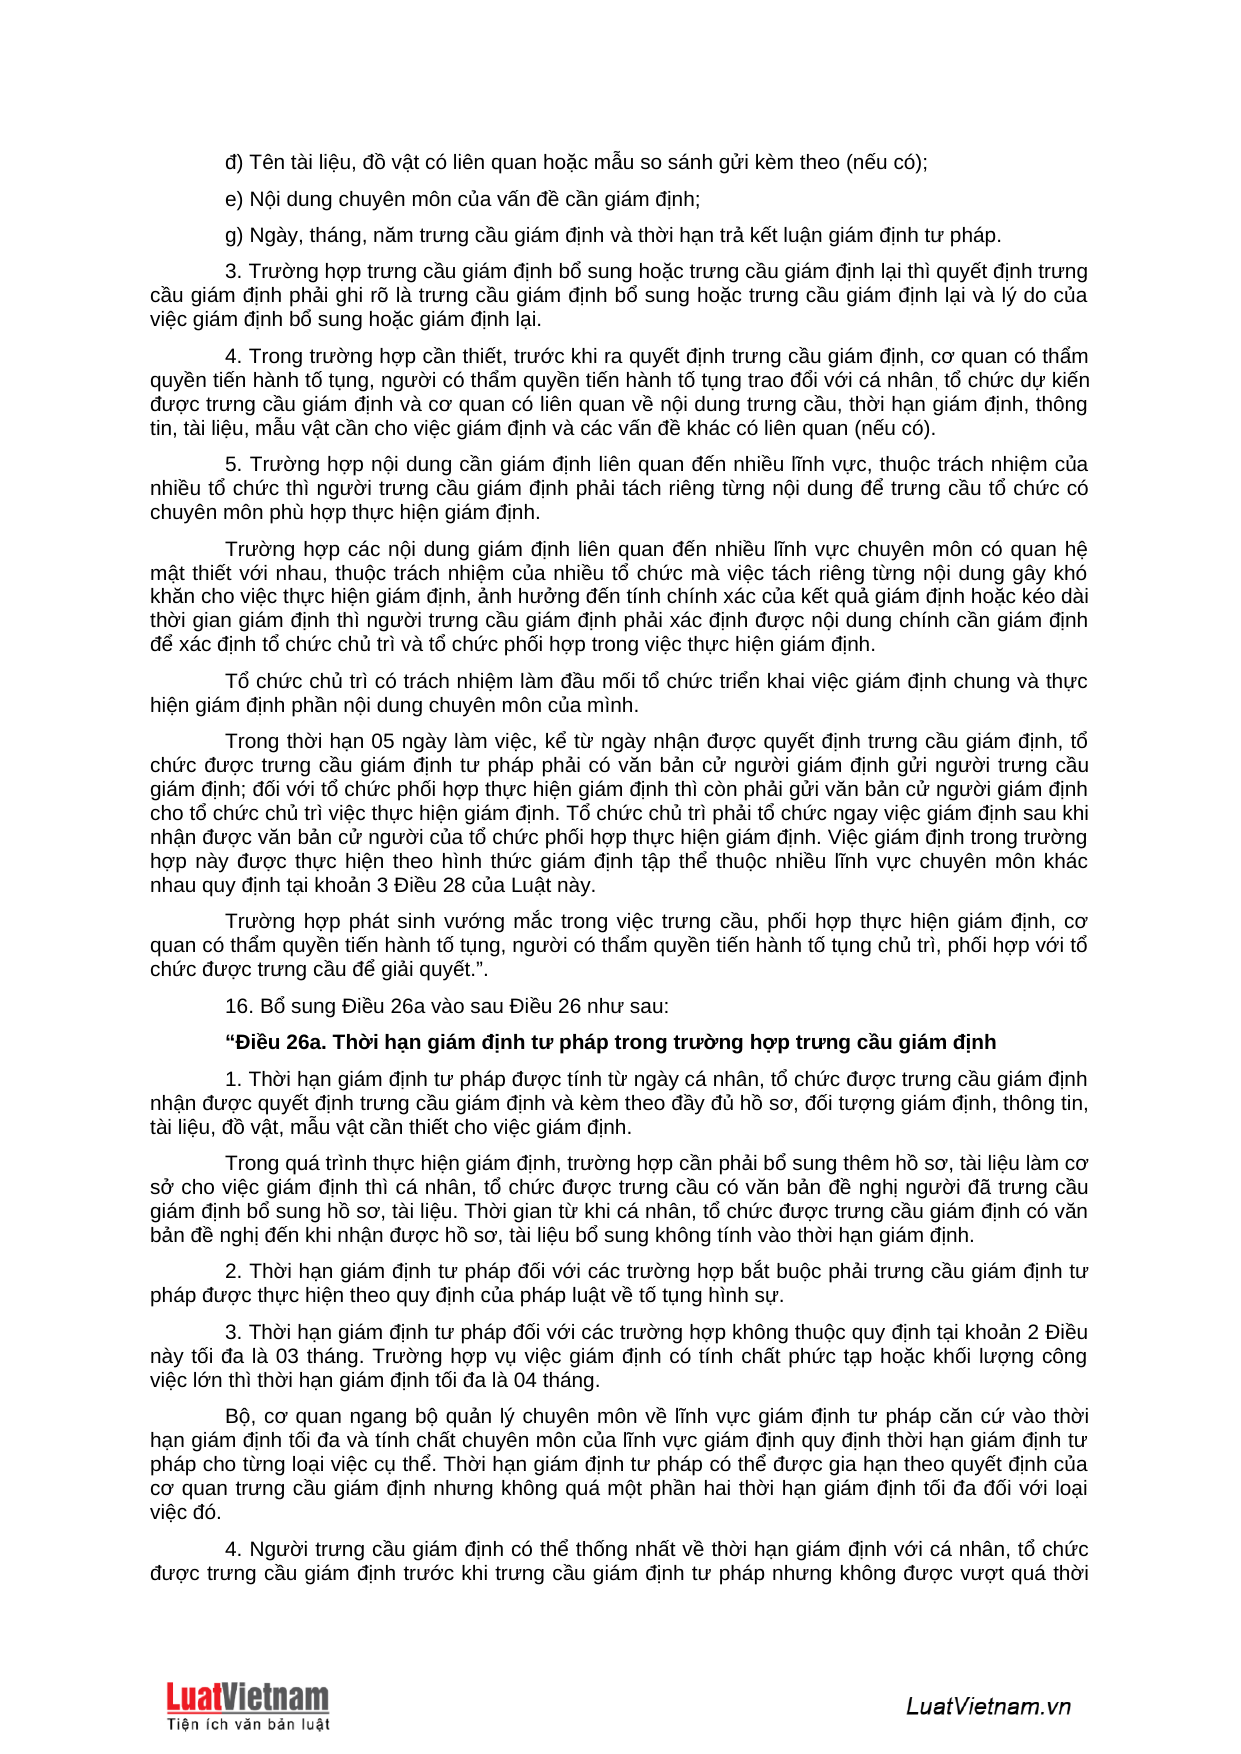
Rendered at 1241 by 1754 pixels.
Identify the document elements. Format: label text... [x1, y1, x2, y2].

text Trường hợp các nội dung giám định liên quan đến nhiều lĩnh vực chuyên môn có quan hệ mật thiết với nhau, thuộc trách nhiệm của nhiều tổ chức mà việc tách riêng từng nội dung gây khó khăn cho việc thực hiện giám định, ảnh hưởng đến tính chính xác của kết quả giám định hoặc kéo dài thời gian giám định thì người trưng cầu giám định phải xác định được nội dung chính cần giám định để xác định tổ chức chủ trì và tổ chức phối hợp trong việc thực hiện giám định. [150, 536, 1090, 656]
text “Điều 26a. Thời hạn giám định tư pháp trong trường hợp trưng cầu giám định [150, 1030, 1090, 1054]
text Bộ, cơ quan ngang bộ quản lý chuyên môn về lĩnh vực giám định tư pháp căn cứ vào thời hạn giám định tối đa và tính chất chuyên môn của lĩnh vực giám định quy định thời hạn giám định tư pháp cho từng loại việc cụ thể. Thời hạn giám định tư pháp có thể được gia hạn theo quyết định của cơ quan trưng cầu giám định nhưng không quá một phần hai thời hạn giám định tối đa đối với loại việc đó. [150, 1404, 1090, 1524]
text g) Ngày, tháng, năm trưng cầu giám định và thời hạn trả kết luận giám định tư pháp. [150, 223, 1090, 247]
text đ) Tên tài liệu, đồ vật có liên quan hoặc mẫu so sánh gửi kèm theo (nếu có); [150, 150, 1090, 174]
text 2. Thời hạn giám định tư pháp đối với các trường hợp bắt buộc phải trưng cầu giám định tư pháp được thực hiện theo quy định của pháp luật về tố tụng hình sự. [150, 1259, 1090, 1307]
text Tổ chức chủ trì có trách nhiệm làm đầu mối tổ chức triển khai việc giám định chung và thực hiện giám định phần nội dung chuyên môn của mình. [150, 669, 1090, 717]
text Trong quá trình thực hiện giám định, trường hợp cần phải bổ sung thêm hồ sơ, tài liệu làm cơ sở cho việc giám định thì cá nhân, tổ chức được trưng cầu có văn bản đề nghị người đã trưng cầu giám định bổ sung hồ sơ, tài liệu. Thời gian từ khi cá nhân, tổ chức được trưng cầu giám định có văn bản đề nghị đến khi nhận được hồ sơ, tài liệu bổ sung không tính vào thời hạn giám định. [150, 1151, 1090, 1247]
text e) Nội dung chuyên môn của vấn đề cần giám định; [150, 186, 1090, 210]
text Trong thời hạn 05 ngày làm việc, kể từ ngày nhận được quyết định trưng cầu giám định, tổ chức được trưng cầu giám định tư pháp phải có văn bản cử người giám định gửi người trưng cầu giám định; đối với tổ chức phối hợp thực hiện giám định thì còn phải gửi văn bản cử người giám định cho tổ chức chủ trì việc thực hiện giám định. Tổ chức chủ trì phải tổ chức ngay việc giám định sau khi nhận được văn bản cử người của tổ chức phối hợp thực hiện giám định. Việc giám định trong trường hợp này được thực hiện theo hình thức giám định tập thể thuộc nhiều lĩnh vực chuyên môn khác nhau quy định tại khoản 3 Điều 28 của Luật này. [150, 729, 1090, 897]
text 5. Trường hợp nội dung cần giám định liên quan đến nhiều lĩnh vực, thuộc trách nhiệm của nhiều tổ chức thì người trưng cầu giám định phải tách riêng từng nội dung để trưng cầu tổ chức có chuyên môn phù hợp thực hiện giám định. [150, 452, 1090, 524]
text 16. Bổ sung Điều 26a vào sau Điều 26 như sau: [150, 994, 1090, 1018]
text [150, 1536, 1090, 1584]
picture [150, 1659, 1090, 1754]
text 4. Trong trường hợp cần thiết, trước khi ra quyết định trưng cầu giám định, cơ quan có thẩm quyền tiến hành tố tụng, người có thẩm quyền tiến hành tố tụng trao đổi với cá nhân, tổ chức dự kiến được trưng cầu giám định và cơ quan có liên quan về nội dung trưng cầu, thời hạn giám định, thông tin, tài liệu, mẫu vật cần cho việc giám định và các vấn đề khác có liên quan (nếu có). [150, 344, 1090, 439]
text 1. Thời hạn giám định tư pháp được tính từ ngày cá nhân, tổ chức được trưng cầu giám định nhận được quyết định trưng cầu giám định và kèm theo đầy đủ hồ sơ, đối tượng giám định, thông tin, tài liệu, đồ vật, mẫu vật cần thiết cho việc giám định. [150, 1067, 1090, 1138]
text 3. Trường hợp trưng cầu giám định bổ sung hoặc trưng cầu giám định lại thì quyết định trưng cầu giám định phải ghi rõ là trưng cầu giám định bổ sung hoặc trưng cầu giám định lại và lý do của việc giám định bổ sung hoặc giám định lại. [150, 259, 1090, 331]
text 3. Thời hạn giám định tư pháp đối với các trường hợp không thuộc quy định tại khoản 2 Điều này tối đa là 03 tháng. Trường hợp vụ việc giám định có tính chất phức tạp hoặc khối lượng công việc lớn thì thời hạn giám định tối đa là 04 tháng. [150, 1320, 1090, 1392]
text Trường hợp phát sinh vướng mắc trong việc trưng cầu, phối hợp thực hiện giám định, cơ quan có thẩm quyền tiến hành tố tụng, người có thẩm quyền tiến hành tố tụng chủ trì, phối hợp với tổ chức được trưng cầu để giải quyết.”. [150, 909, 1090, 981]
